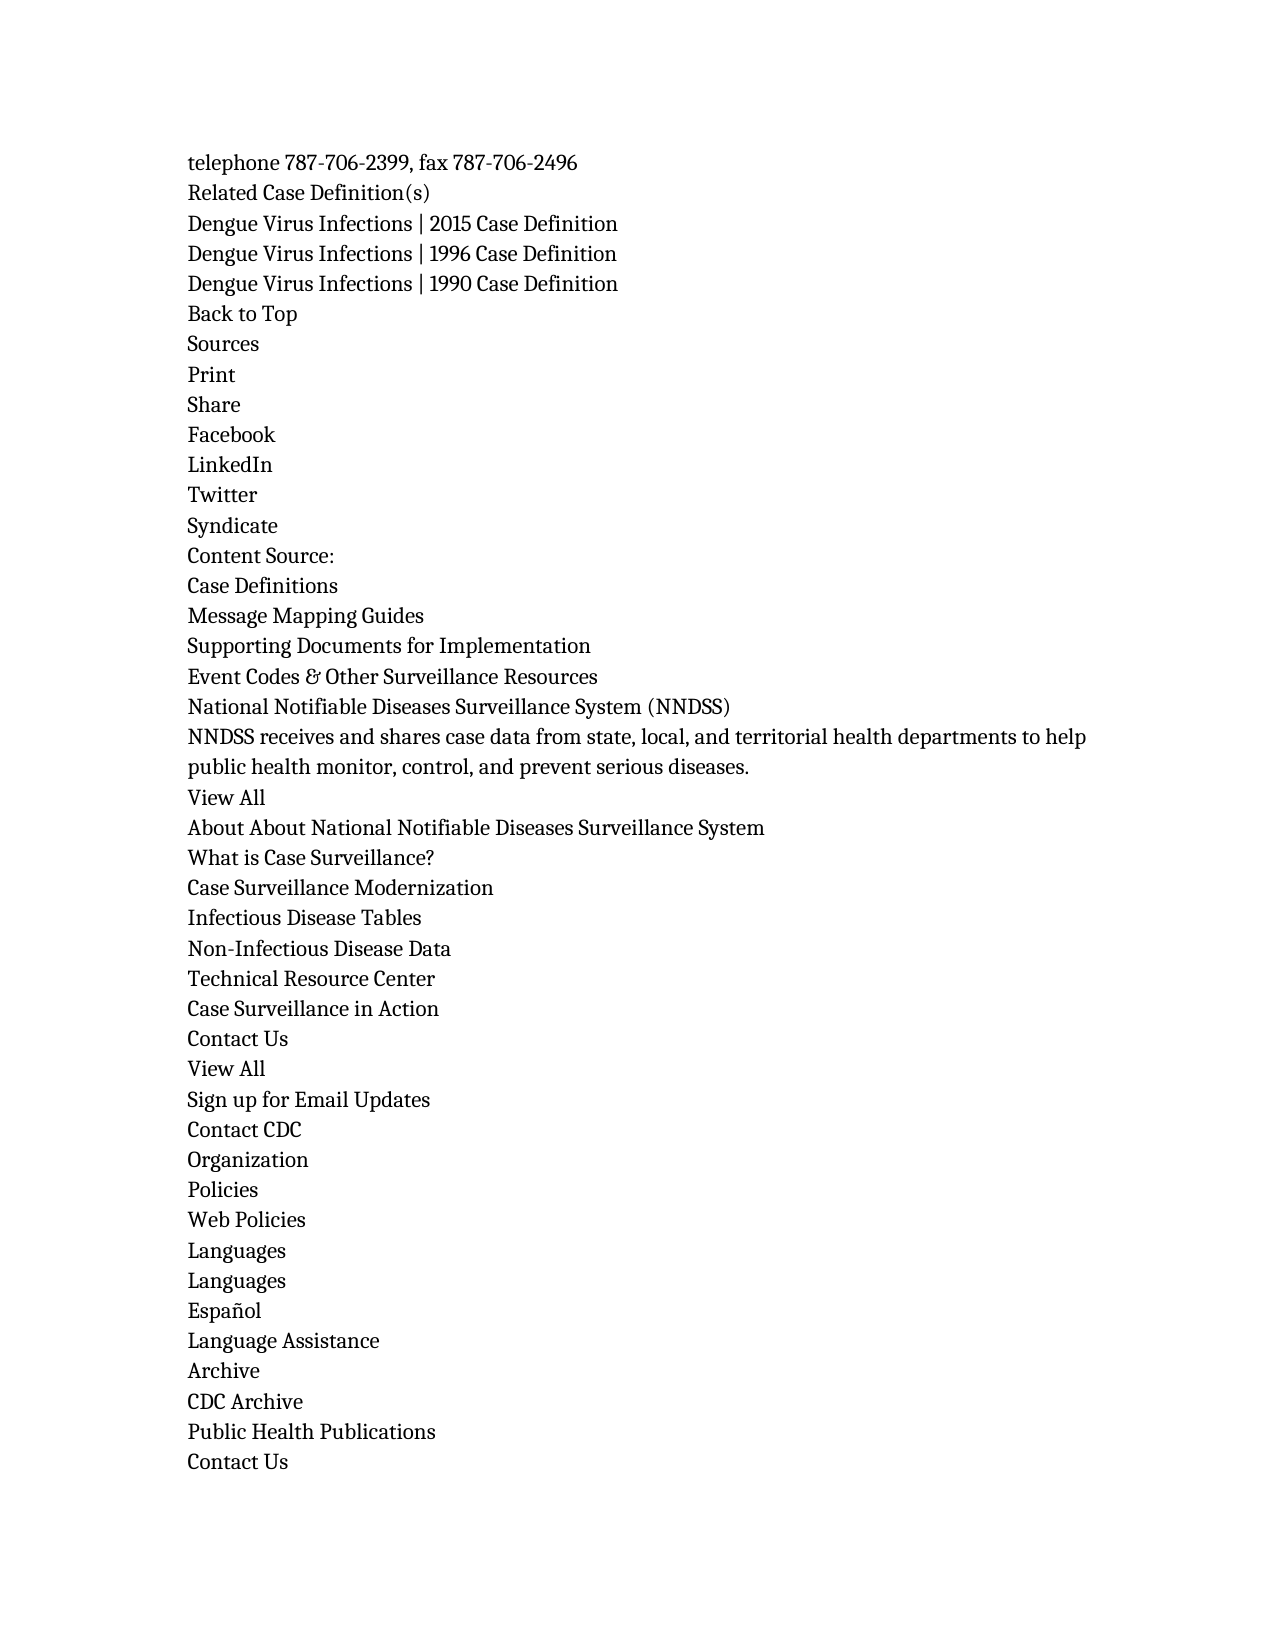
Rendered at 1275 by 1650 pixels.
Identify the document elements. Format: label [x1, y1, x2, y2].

text [187, 150, 1087, 1475]
